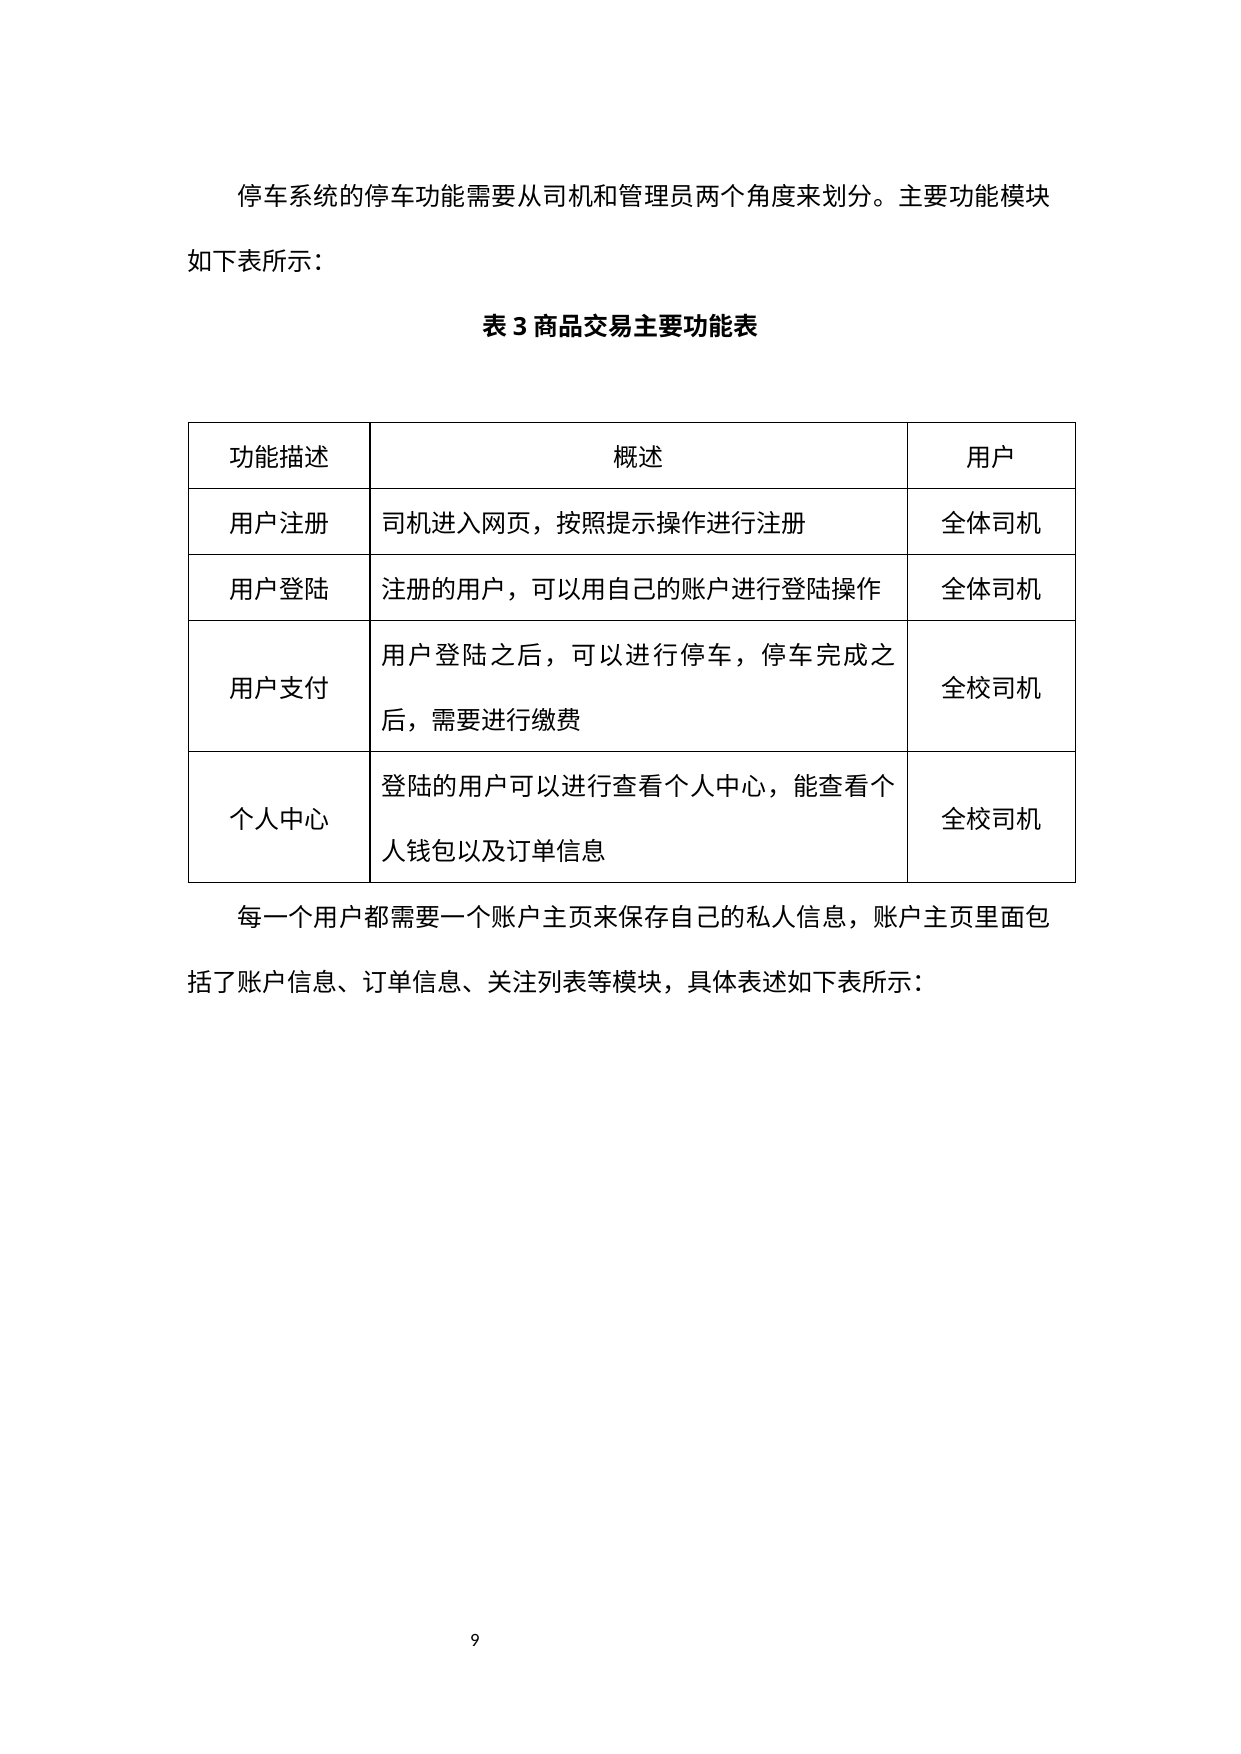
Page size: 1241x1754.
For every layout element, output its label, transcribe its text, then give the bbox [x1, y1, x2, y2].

table_cell 注册的用户，可以用自己的账户进行登陆操作 [371, 555, 907, 620]
table_header 概述 [371, 423, 907, 488]
table_cell 用户登陆 [189, 555, 369, 620]
table_cell 全校司机 [908, 621, 1075, 751]
table_cell 用户支付 [189, 621, 369, 751]
table_cell 用户注册 [189, 489, 369, 554]
table_header 用户 [908, 423, 1075, 488]
table_header 功能描述 [189, 423, 369, 488]
table_cell 个人中心 [189, 752, 369, 882]
text 停车系统的停车功能需要从司机和管理员两个角度来划分。主要功能模块如下表所示： [187, 162, 1053, 292]
text 表 3 商品交易主要功能表 [187, 292, 1053, 357]
table_cell 用户登陆之后，可以进行停车，停车完成之后，需要进行缴费 [371, 621, 907, 751]
table_cell 全校司机 [908, 752, 1075, 882]
table_cell 登陆的用户可以进行查看个人中心，能查看个人钱包以及订单信息 [371, 752, 907, 882]
table_cell 全体司机 [908, 555, 1075, 620]
table_cell 全体司机 [908, 489, 1075, 554]
text 每一个用户都需要一个账户主页来保存自己的私人信息，账户主页里面包括了账户信息、订单信息、关注列表等模块，具体表述如下表所示： [187, 883, 1053, 1013]
table_cell 司机进入网页，按照提示操作进行注册 [371, 489, 907, 554]
